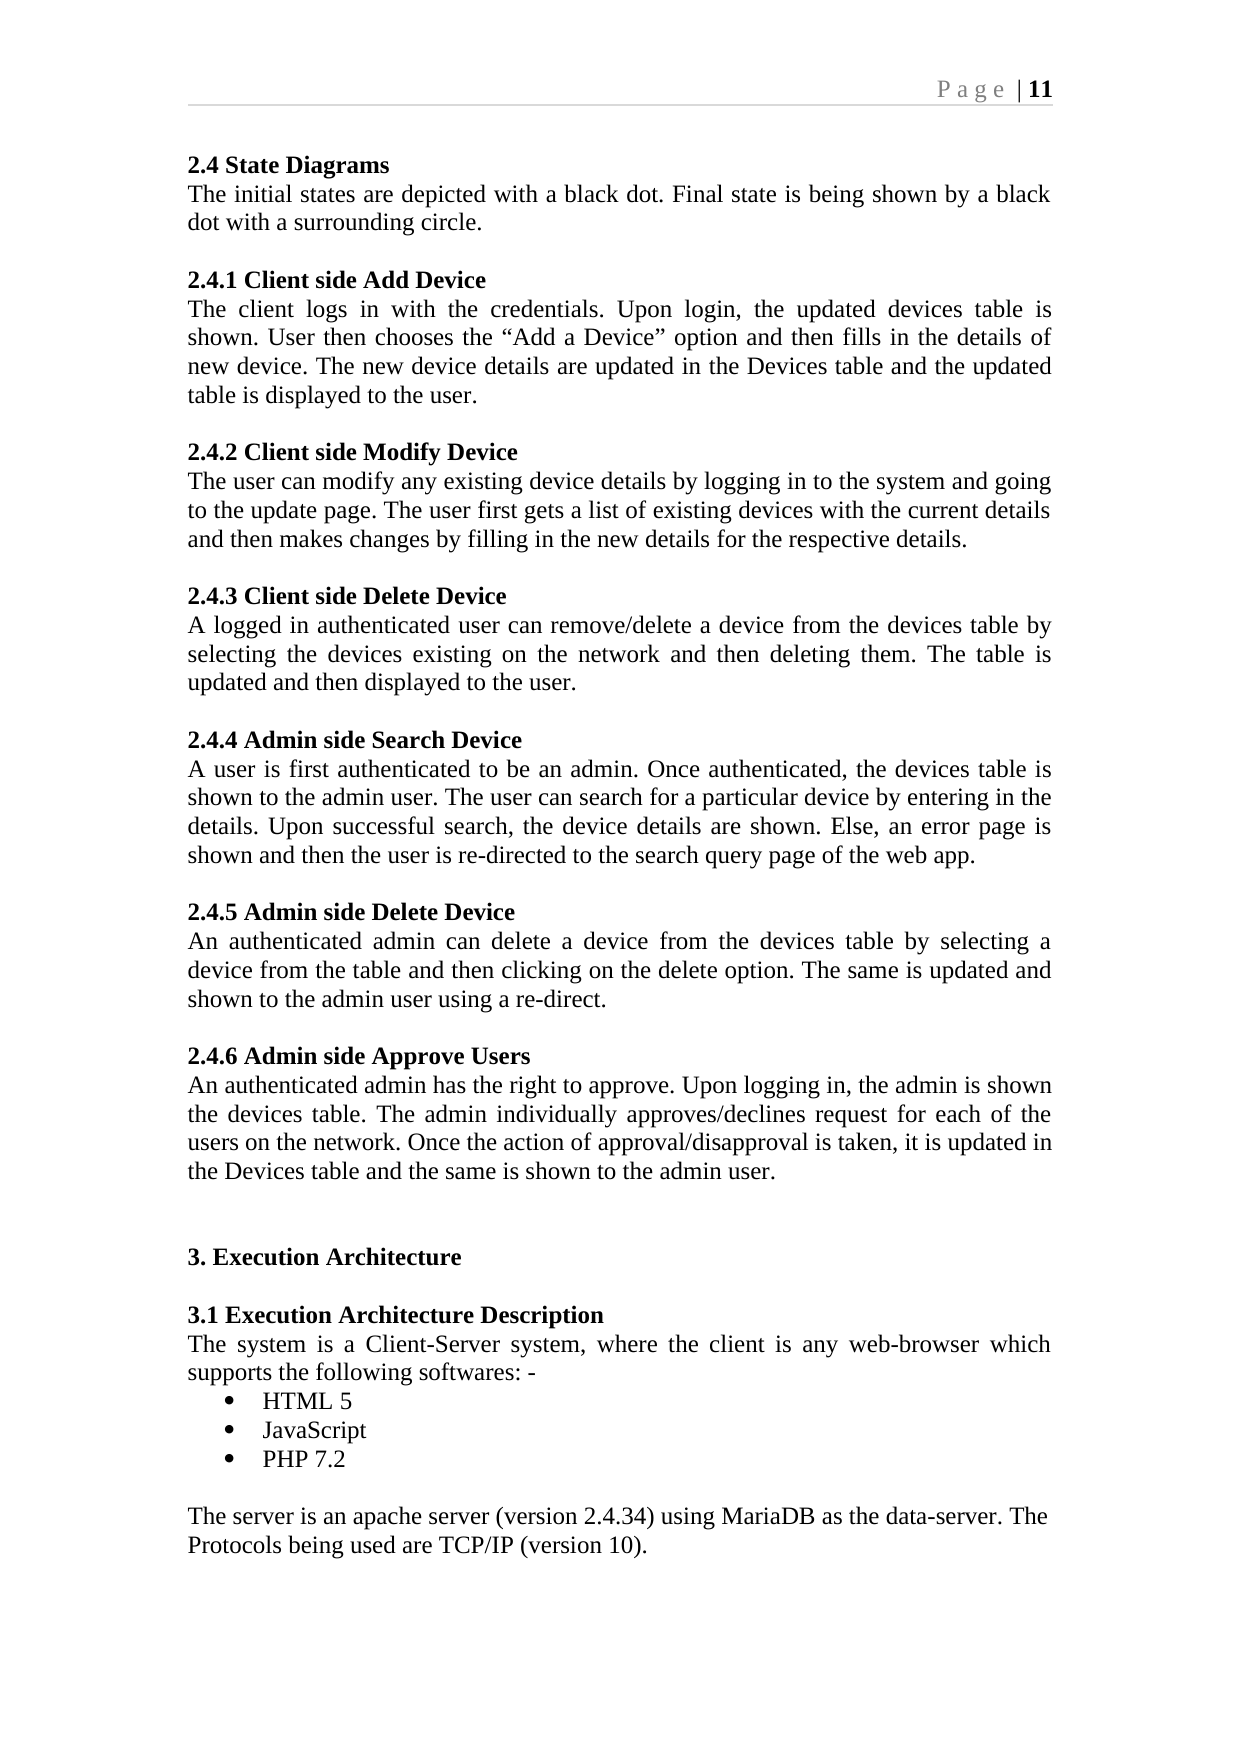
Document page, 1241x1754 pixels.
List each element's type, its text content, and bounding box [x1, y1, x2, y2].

text A user is first authenticated to be an admin. Once authenticated, the devices table is shown to the admin user. The user can search for a particular device by entering in the details. Upon successful search, the device details are shown. Else, an error page is shown and then the user is re-directed to the search query page of the web app. [187, 754, 1053, 869]
text A logged in authenticated user can remove/delete a device from the devices table by selecting the devices existing on the network and then deleting them. The table is updated and then displayed to the user. [187, 610, 1053, 696]
text 2.4.2 Client side Modify Device [187, 437, 1053, 466]
text 3. Execution Architecture [187, 1242, 1053, 1271]
text The server is an apache server (version 2.4.34) using MariaDB as the data-server. The [187, 1501, 1053, 1530]
text 2.4.1 Client side Add Device [187, 265, 1053, 294]
text The client logs in with the credentials. Upon login, the updated devices table is shown. User then chooses the “Add a Device” option and then fills in the details of new device. The new device details are updated in the Devices table and the updated table is displayed to the user. [187, 294, 1053, 409]
text 2.4.4 Admin side Search Device [187, 725, 1053, 754]
text The user can modify any existing device details by logging in to the system and going to the update page. The user first gets a list of existing devices with the current details and then makes changes by filling in the new details for the respective details. [187, 466, 1053, 552]
list PHP 7.2 [225, 1444, 1053, 1472]
text 3.1 Execution Architecture Description [187, 1300, 1053, 1329]
text An authenticated admin can delete a device from the devices table by selecting a device from the table and then clicking on the delete option. The same is updated and shown to the admin user using a re-direct. [187, 926, 1053, 1012]
text 2.4 State Diagrams [187, 150, 1053, 179]
text Protocols being used are TCP/IP (version 10). [187, 1530, 1053, 1559]
text The system is a Client-Server system, where the client is any web-browser which supports the following softwares: - [187, 1329, 1053, 1386]
list HTML 5 [225, 1386, 1053, 1415]
list JavaScript [225, 1415, 1053, 1444]
text 2.4.5 Admin side Delete Device [187, 897, 1053, 926]
text An authenticated admin has the right to approve. Upon logging in, the admin is shown the devices table. The admin individually approves/declines request for each of the users on the network. Once the action of approval/disapproval is taken, it is updated in the Devices table and the same is shown to the admin user. [187, 1070, 1053, 1185]
text The initial states are depicted with a black dot. Final state is being shown by a black dot with a surrounding circle. [187, 179, 1053, 236]
text 2.4.3 Client side Delete Device [187, 581, 1053, 610]
text 2.4.6 Admin side Approve Users [187, 1041, 1053, 1070]
